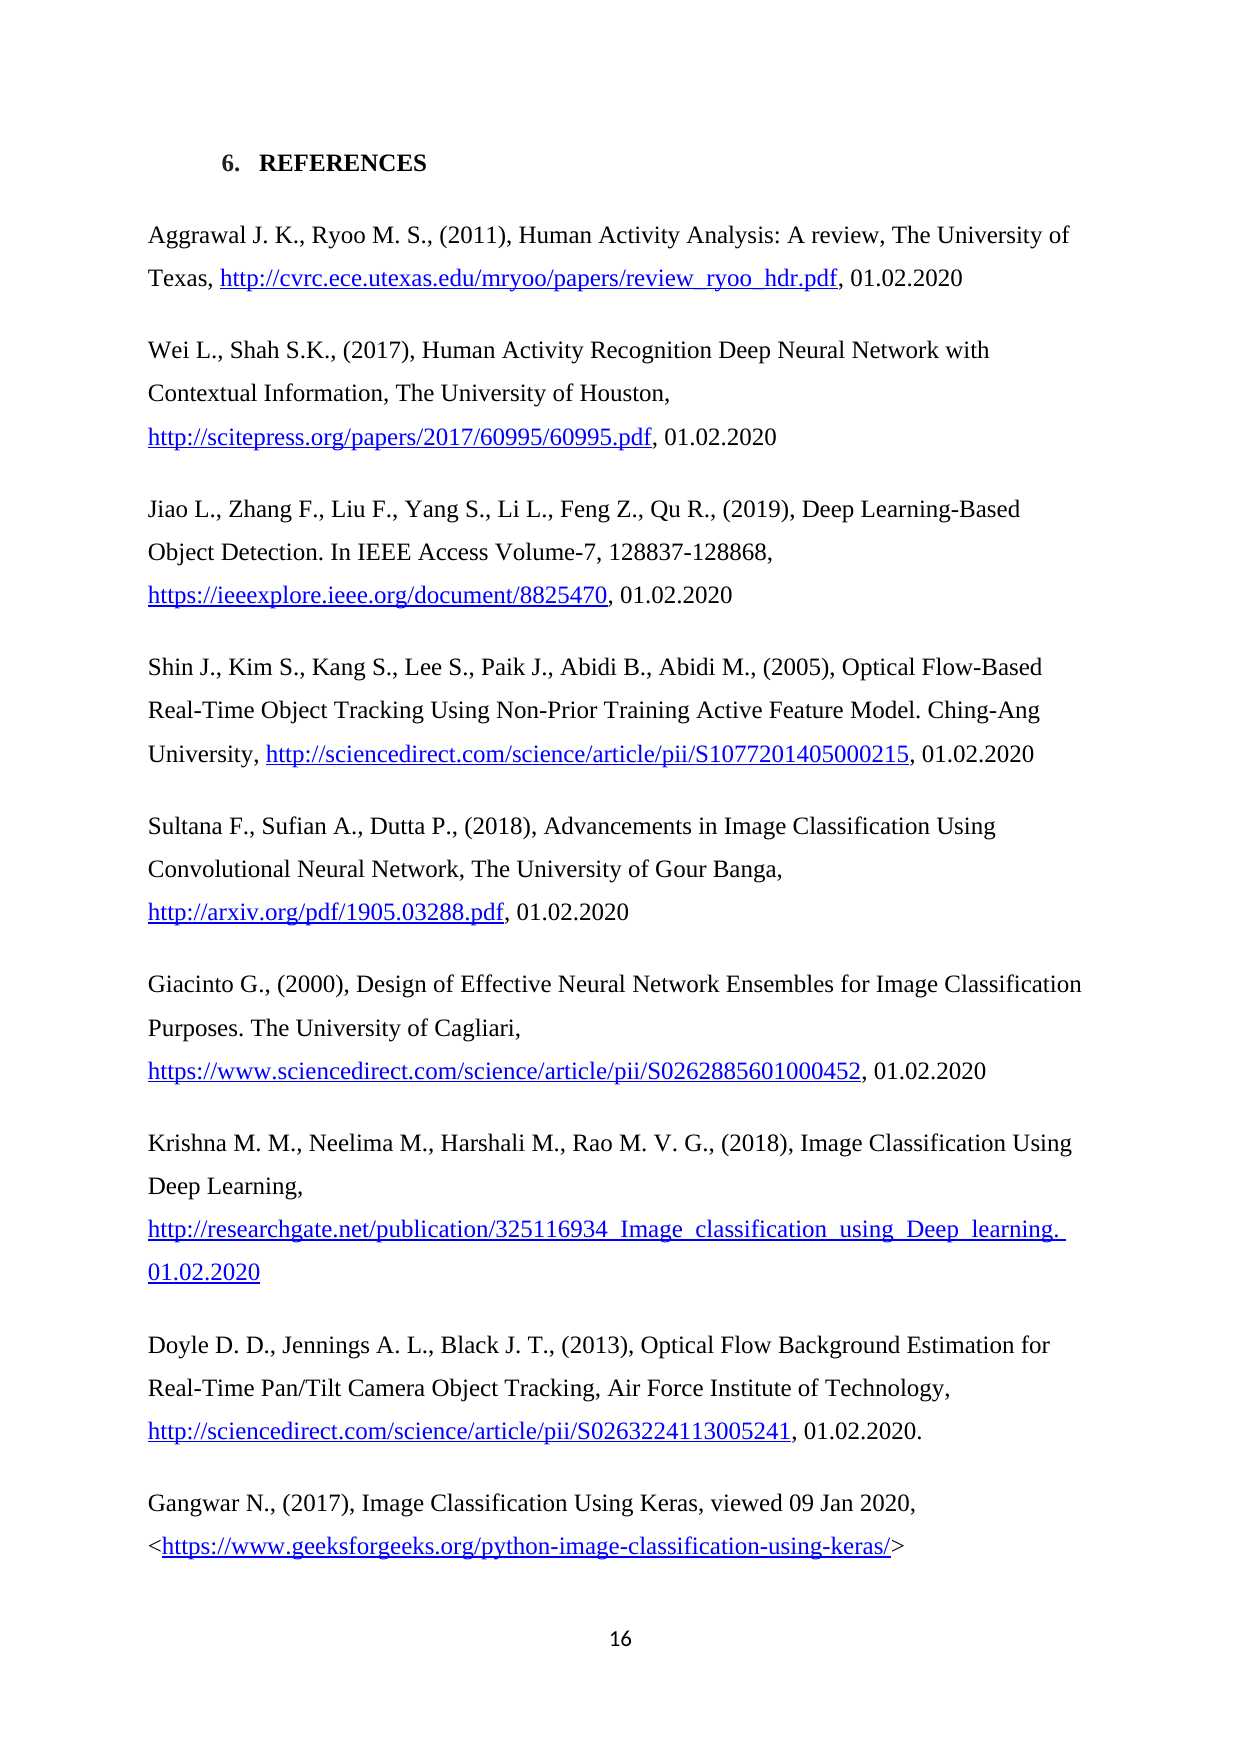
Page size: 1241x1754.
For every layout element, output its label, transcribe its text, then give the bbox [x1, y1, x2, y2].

text Krishna M. M., Neelima M., Harshali M., Rao M. V. G., (2018), Image Classification Using Deep Learning, http://researchgate.net/publication/325116934_Image_classification_using_Deep_learning. 01.02.2020 [148, 1128, 1093, 1286]
list REFERENCES [221, 148, 1093, 176]
text Wei L., Shah S.K., (2017), Human Activity Recognition Deep Neural Network with Contextual Information, The University of Houston, http://scitepress.org/papers/2017/60995/60995.pdf, 01.02.2020 [148, 335, 1093, 450]
text Sultana F., Sufian A., Dutta P., (2018), Advancements in Image Classification Using Convolutional Neural Network, The University of Gour Banga, http://arxiv.org/pdf/1905.03288.pdf, 01.02.2020 [148, 811, 1093, 926]
text Giacinto G., (2000), Design of Effective Neural Network Ensembles for Image Classification Purposes. The University of Cagliari, https://www.sciencedirect.com/science/article/pii/S0262885601000452, 01.02.2020 [148, 969, 1093, 1084]
text Jiao L., Zhang F., Liu F., Yang S., Li L., Feng Z., Qu R., (2019), Deep Learning-Based Object Detection. In IEEE Access Volume-7, 128837-128868, https://ieeexplore.ieee.org/document/8825470, 01.02.2020 [148, 494, 1093, 609]
text Aggrawal J. K., Ryoo M. S., (2011), Human Activity Analysis: A review, The University of Texas, http://cvrc.ece.utexas.edu/mryoo/papers/review_ryoo_hdr.pdf, 01.02.2020 [148, 220, 1093, 292]
text Shin J., Kim S., Kang S., Lee S., Paik J., Abidi B., Abidi M., (2005), Optical Flow-Based Real-Time Object Tracking Using Non-Prior Training Active Feature Model. Ching-Ang University, http://sciencedirect.com/science/article/pii/S1077201405000215, 01.02.2020 [148, 652, 1093, 767]
text Doyle D. D., Jennings A. L., Black J. T., (2013), Optical Flow Background Estimation for Real-Time Pan/Tilt Camera Object Tracking, Air Force Institute of Technology, http://sciencedirect.com/science/article/pii/S0263224113005241, 01.02.2020. [148, 1330, 1093, 1445]
text Gangwar N., (2017), Image Classification Using Keras, viewed 09 Jan 2020, <https://www.geeksforgeeks.org/python-image-classification-using-keras/> [148, 1488, 1093, 1560]
